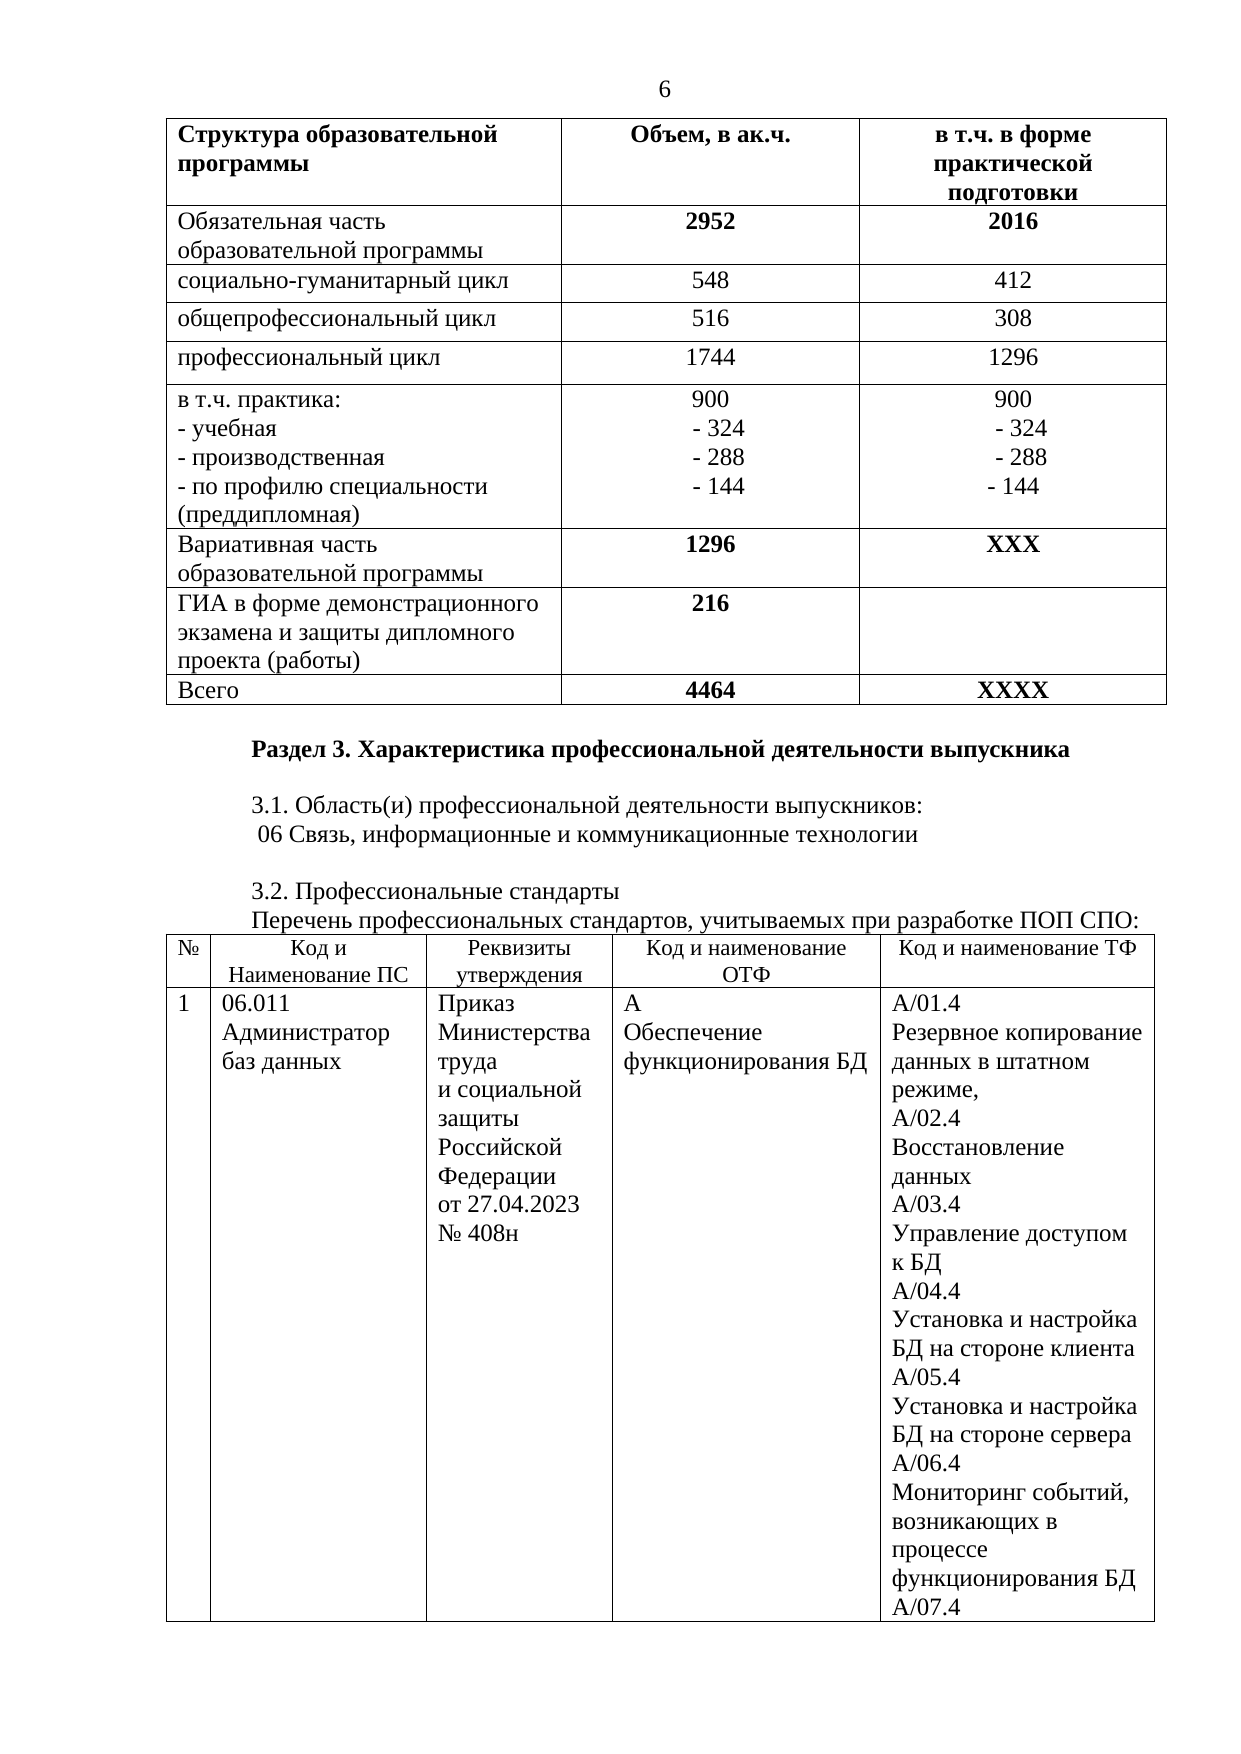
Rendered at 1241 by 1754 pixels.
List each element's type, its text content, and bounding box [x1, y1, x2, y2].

table_cell в т.ч. в форме практической подготовки [860, 119, 1166, 205]
table_cell Обязательная часть образовательной программы [167, 206, 561, 264]
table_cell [427, 988, 612, 1621]
text 3.1. Область(и) профессиональной деятельности выпускников: [177, 790, 1152, 819]
table_cell 900 - 324 - 288 - 144 [860, 385, 1166, 528]
table_cell 412 [860, 265, 1166, 302]
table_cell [211, 988, 426, 1621]
table_cell 1 [167, 988, 210, 1621]
table_cell ГИА в форме демонстрационного экзамена и защиты дипломного проекта (работы) [167, 588, 561, 674]
table_header Код и Наименование ПС [211, 935, 426, 987]
table_cell Объем, в ак.ч. [562, 119, 859, 205]
table_cell 516 [562, 303, 859, 341]
table_cell 308 [860, 303, 1166, 341]
table_cell [860, 588, 1166, 674]
table_cell 2952 [562, 206, 859, 264]
text 06 Связь, информационные и коммуникационные технологии [177, 819, 1152, 848]
table_cell профессиональный цикл [167, 342, 561, 383]
table_cell ХХХ [860, 529, 1166, 587]
table_cell 4464 [562, 675, 859, 704]
table_header Реквизиты утверждения [427, 935, 612, 987]
table_cell Вариативная часть образовательной программы [167, 529, 561, 587]
table_cell Всего [167, 675, 561, 704]
table_cell 900 - 324 - 288 - 144 [562, 385, 859, 528]
table_header Код и наименование ОТФ [613, 935, 880, 987]
table_cell 216 [562, 588, 859, 674]
table_header № [167, 935, 210, 987]
table_cell в т.ч. практика: - учебная - производственная - по профилю специальности (преддипломная) [167, 385, 561, 528]
subtitle Раздел 3. Характеристика профессиональной деятельности выпускника [177, 734, 1152, 762]
table_cell 1744 [562, 342, 859, 383]
table_cell 1296 [860, 342, 1166, 383]
table_cell 2016 [860, 206, 1166, 264]
table_cell 1296 [562, 529, 859, 587]
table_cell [881, 988, 1154, 1621]
table_cell 548 [562, 265, 859, 302]
table_cell общепрофессиональный цикл [167, 303, 561, 341]
text Перечень профессиональных стандартов, учитываемых при разработке ПОП СПО: [177, 905, 1152, 933]
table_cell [613, 988, 880, 1621]
table_cell ХХХХ [860, 675, 1166, 704]
text 3.2. Профессиональные стандарты [177, 876, 1152, 905]
table_cell социально-гуманитарный цикл [167, 265, 561, 302]
table_cell Структура образовательной программы [167, 119, 561, 205]
table_header Код и наименование ТФ [881, 935, 1154, 987]
